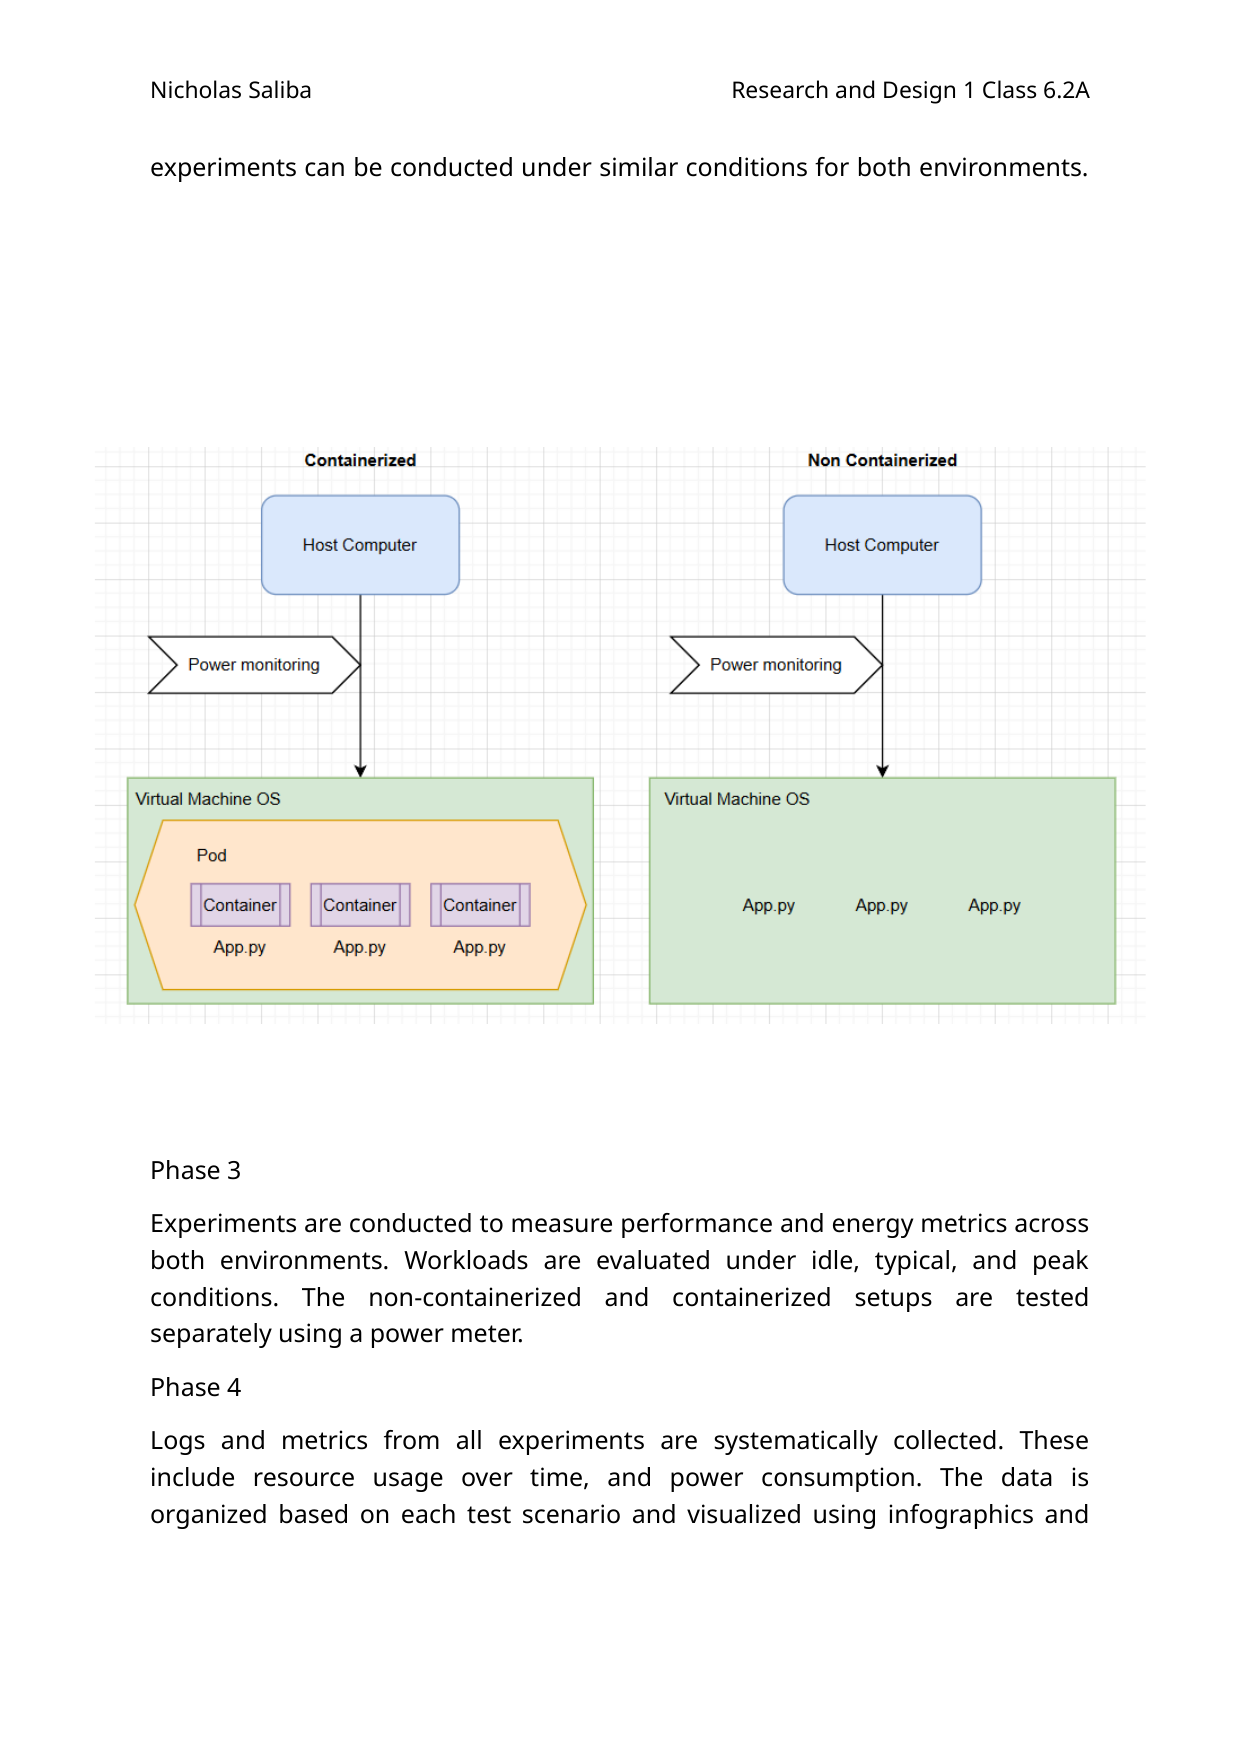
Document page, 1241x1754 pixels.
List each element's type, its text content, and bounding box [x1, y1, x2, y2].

text Experiments are conducted to measure performance and energy metrics across both environments. Workloads are evaluated under idle, typical, and peak conditions. The non-containerized and containerized setups are tested separately using a power meter. [150, 1206, 1090, 1350]
picture [94, 447, 1146, 1024]
text Phase 3 [150, 1152, 1090, 1186]
text Phase 4 [150, 1369, 1090, 1403]
